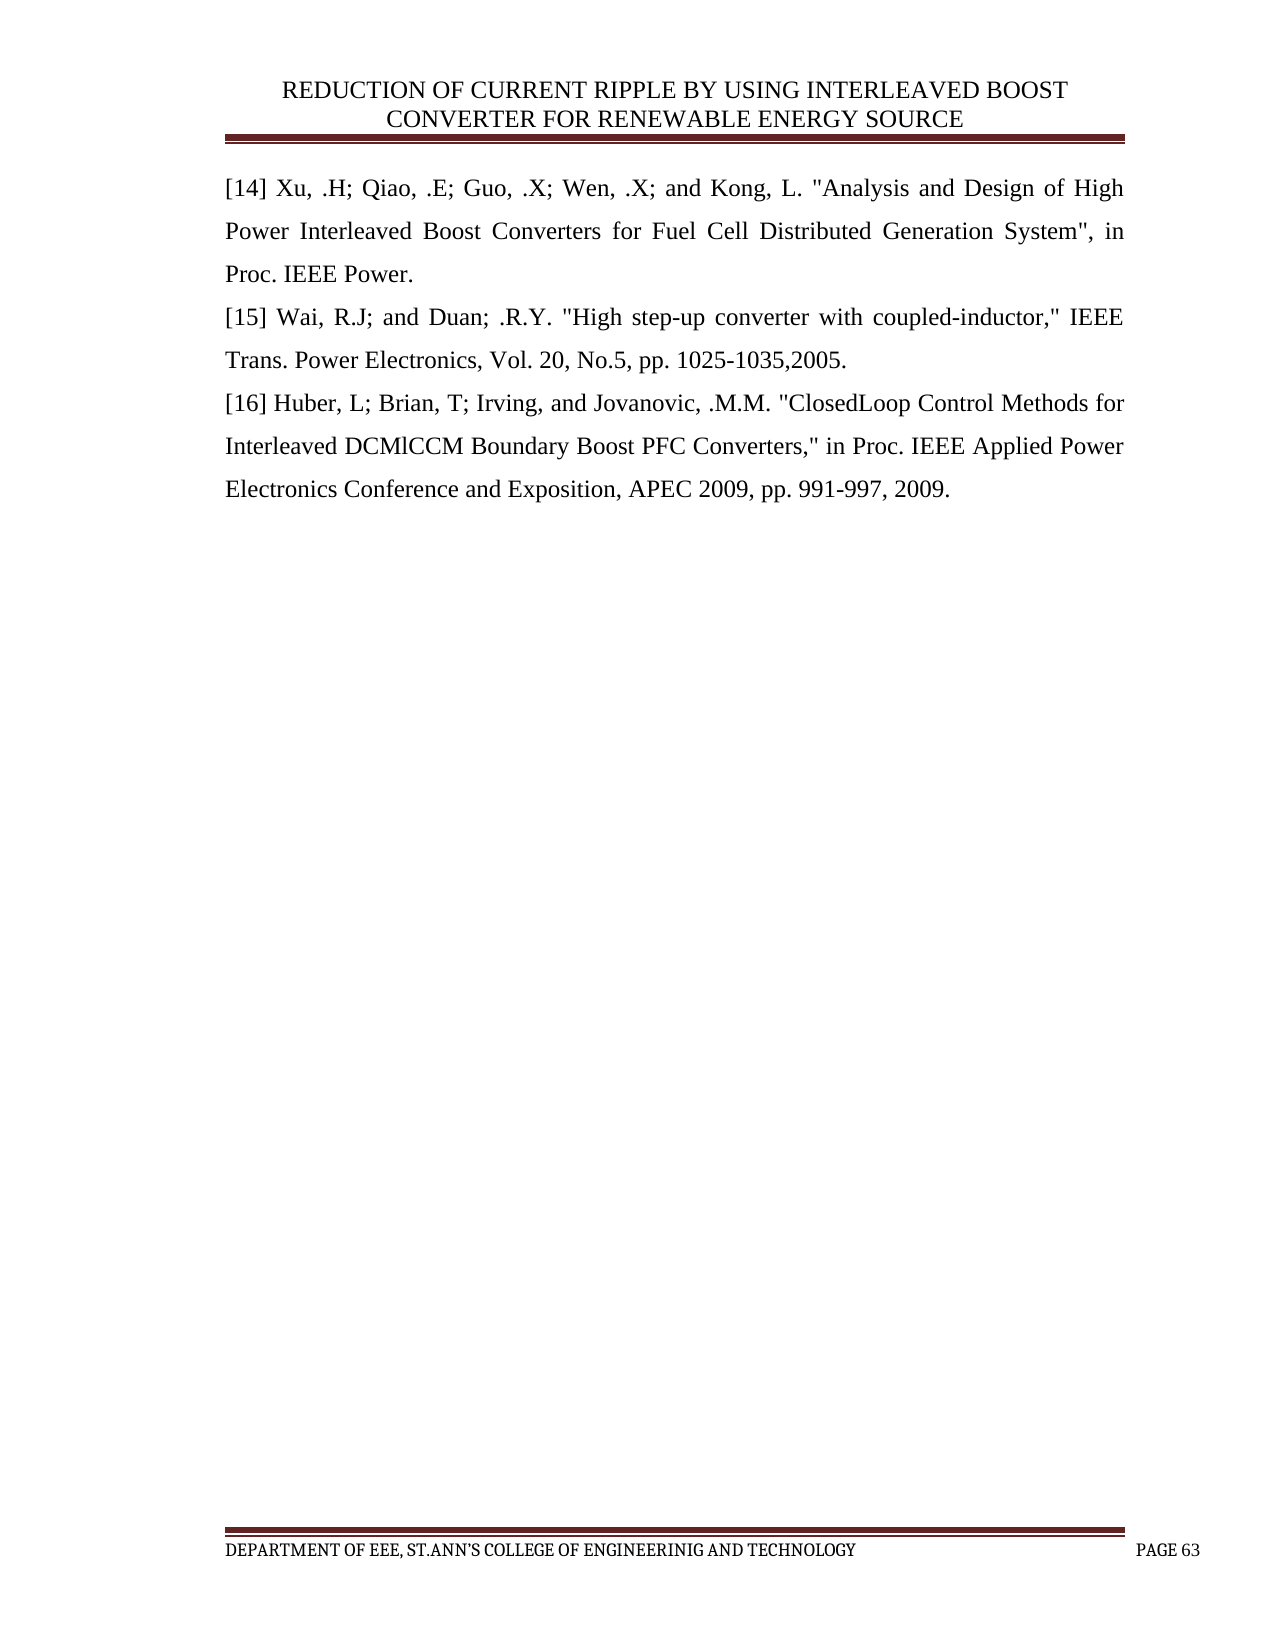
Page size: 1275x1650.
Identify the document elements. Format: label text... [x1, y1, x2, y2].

text [15] Wai, R.J; and Duan; .R.Y. "High step-up converter with coupled-inductor," IEEE Trans. Power Electronics, Vol. 20, No.5, pp. 1025-1035,2005. [225, 302, 1125, 374]
text [14] Xu, .H; Qiao, .E; Guo, .X; Wen, .X; and Kong, L. "Analysis and Design of High Power Interleaved Boost Converters for Fuel Cell Distributed Generation System", in Proc. IEEE Power. [225, 173, 1125, 288]
text [16] Huber, L; Brian, T; Irving, and Jovanovic, .M.M. "ClosedLoop Control Methods for Interleaved DCMlCCM Boundary Boost PFC Converters," in Proc. IEEE Applied Power Electronics Conference and Exposition, APEC 2009, pp. 991-997, 2009. [225, 388, 1125, 503]
